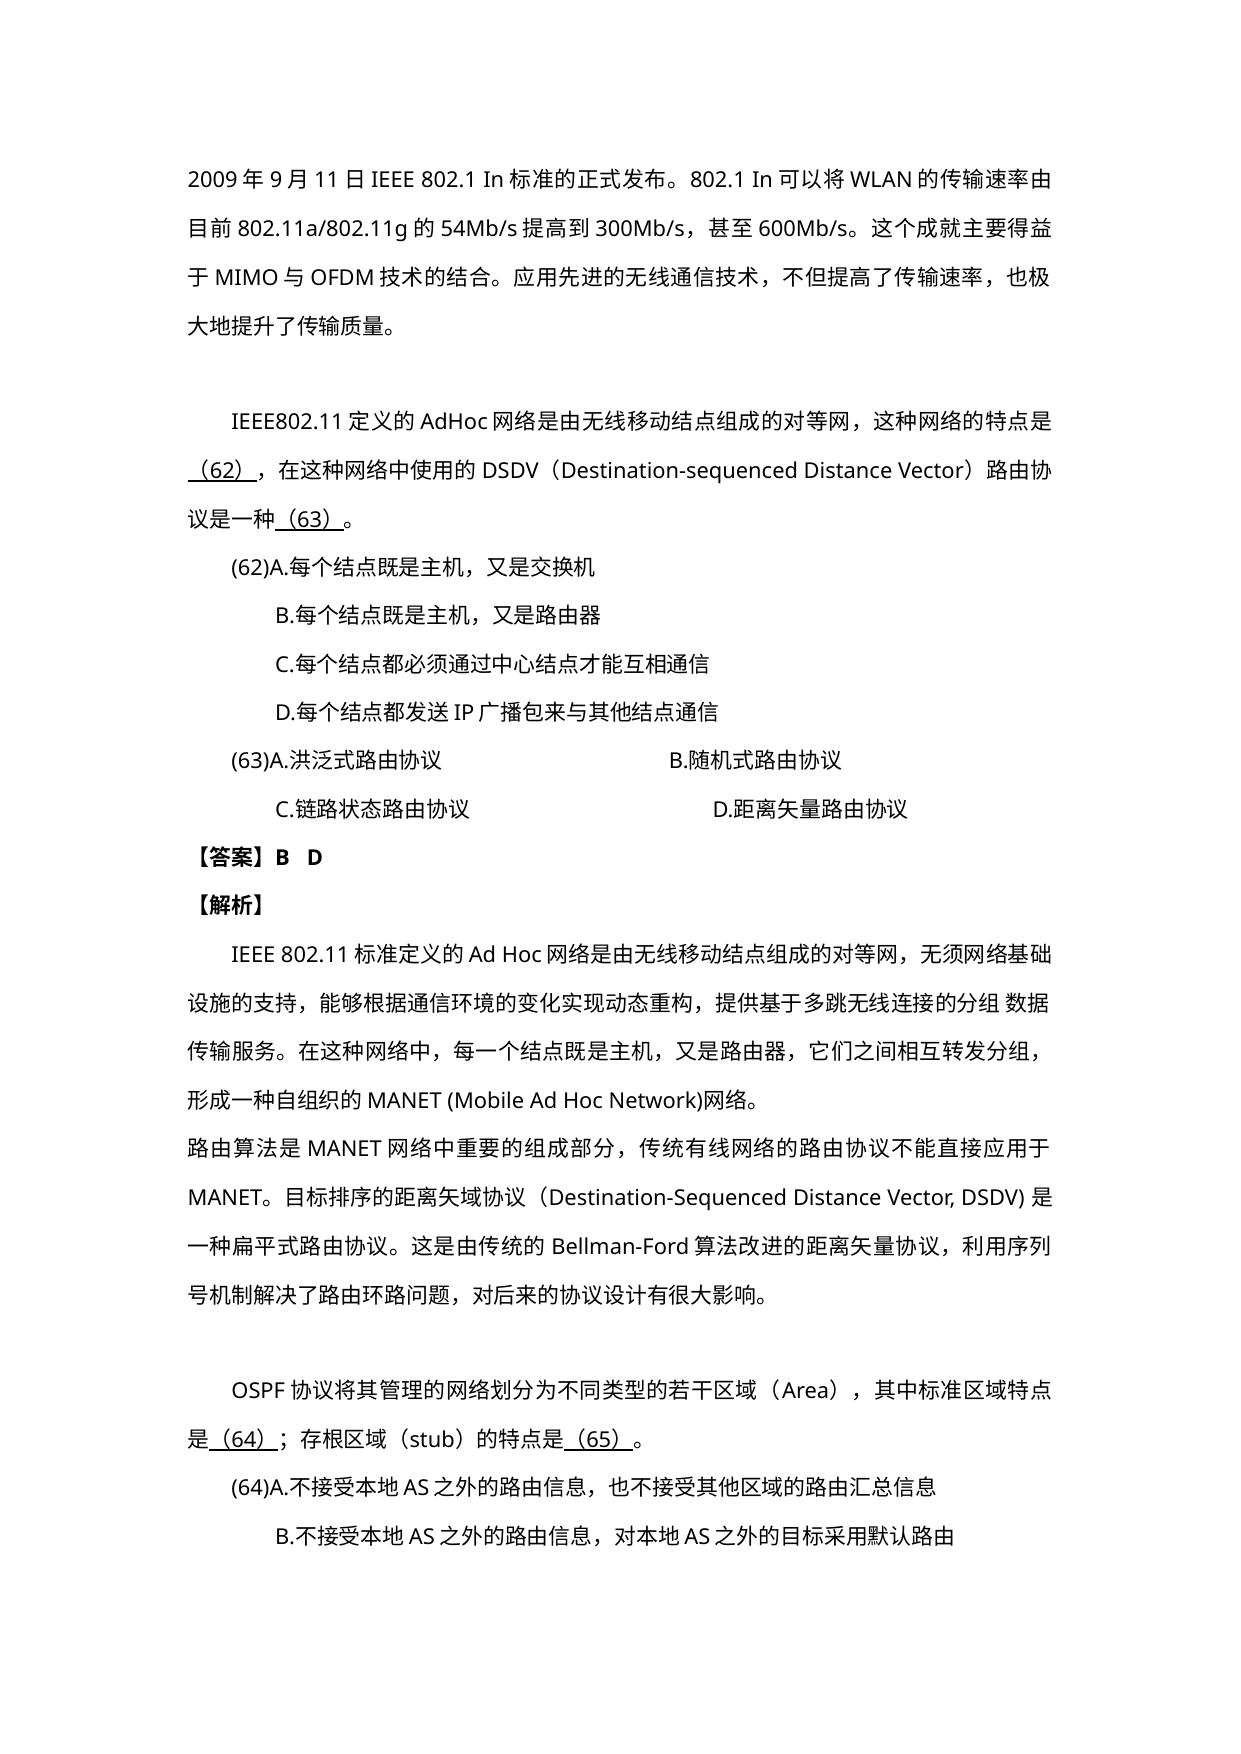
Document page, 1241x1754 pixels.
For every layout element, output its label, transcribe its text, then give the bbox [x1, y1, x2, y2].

text IEEE 802.11标准定义的Ad Hoc网络是由无线移动结点组成的对等网，无须网络基础设施的支持，能够根据通信环境的变化实现动态重构，提供基于多跳无线连接的分组 数据传输服务。在这种网络中，每一个结点既是主机，又是路由器，它们之间相互转发分组，形成一种自组织的MANET (Mobile Ad Hoc Network)网络。 [187, 936, 1053, 1115]
text 【解析】 [187, 888, 1053, 921]
text 2009年9月11日IEEE 802.1 In标准的正式发布。802.1 In可以将WLAN的传输速率由目前802.11a/802.11g的54Mb/s提高到300Mb/s，甚至600Mb/s。这个成就主要得益于MIMO与OFDM技术的结合。应用先进的无线通信技术，不但提高了传输速率，也极大地提升了传输质量。 [187, 162, 1053, 341]
text OSPF协议将其管理的网络划分为不同类型的若干区域（Area），其中标准区域特点是（64）；存根区域（stub）的特点是（65）。 [187, 1373, 1053, 1454]
text (62)A.每个结点既是主机，又是交换机 [187, 550, 1053, 582]
text 路由算法是MANET网络中重要的组成部分，传统有线网络的路由协议不能直接应用于MANET。目标排序的距离矢域协议（Destination-Sequenced Distance Vector, DSDV) 是一种扁平式路由协议。这是由传统的Bellman-Ford算法改进的距离矢量协议，利用序列号机制解决了路由环路问题，对后来的协议设计有很大影响。 [187, 1131, 1053, 1310]
text (64)A.不接受本地AS之外的路由信息，也不接受其他区域的路由汇总信息 [187, 1470, 1053, 1503]
text (63)A.洪泛式路由协议 B.随机式路由协议 [187, 743, 1053, 776]
text C.链路状态路由协议 D.距离矢量路由协议 [231, 791, 1053, 824]
text IEEE802.11定义的AdHoc网络是由无线移动结点组成的对等网，这种网络的特点是（62），在这种网络中使用的DSDV（Destination-sequenced Distance Vector）路由协议是一种（63）。 [187, 404, 1053, 534]
text B.每个结点既是主机，又是路由器 [231, 598, 1053, 631]
text 【答案】B D [187, 840, 1053, 872]
text D.每个结点都发送IP广播包来与其他结点通信 [231, 695, 1053, 727]
text C.每个结点都必须通过中心结点才能互相通信 [187, 646, 1053, 679]
text B.不接受本地AS之外的路由信息，对本地AS之外的目标采用默认路由 [187, 1518, 1053, 1551]
